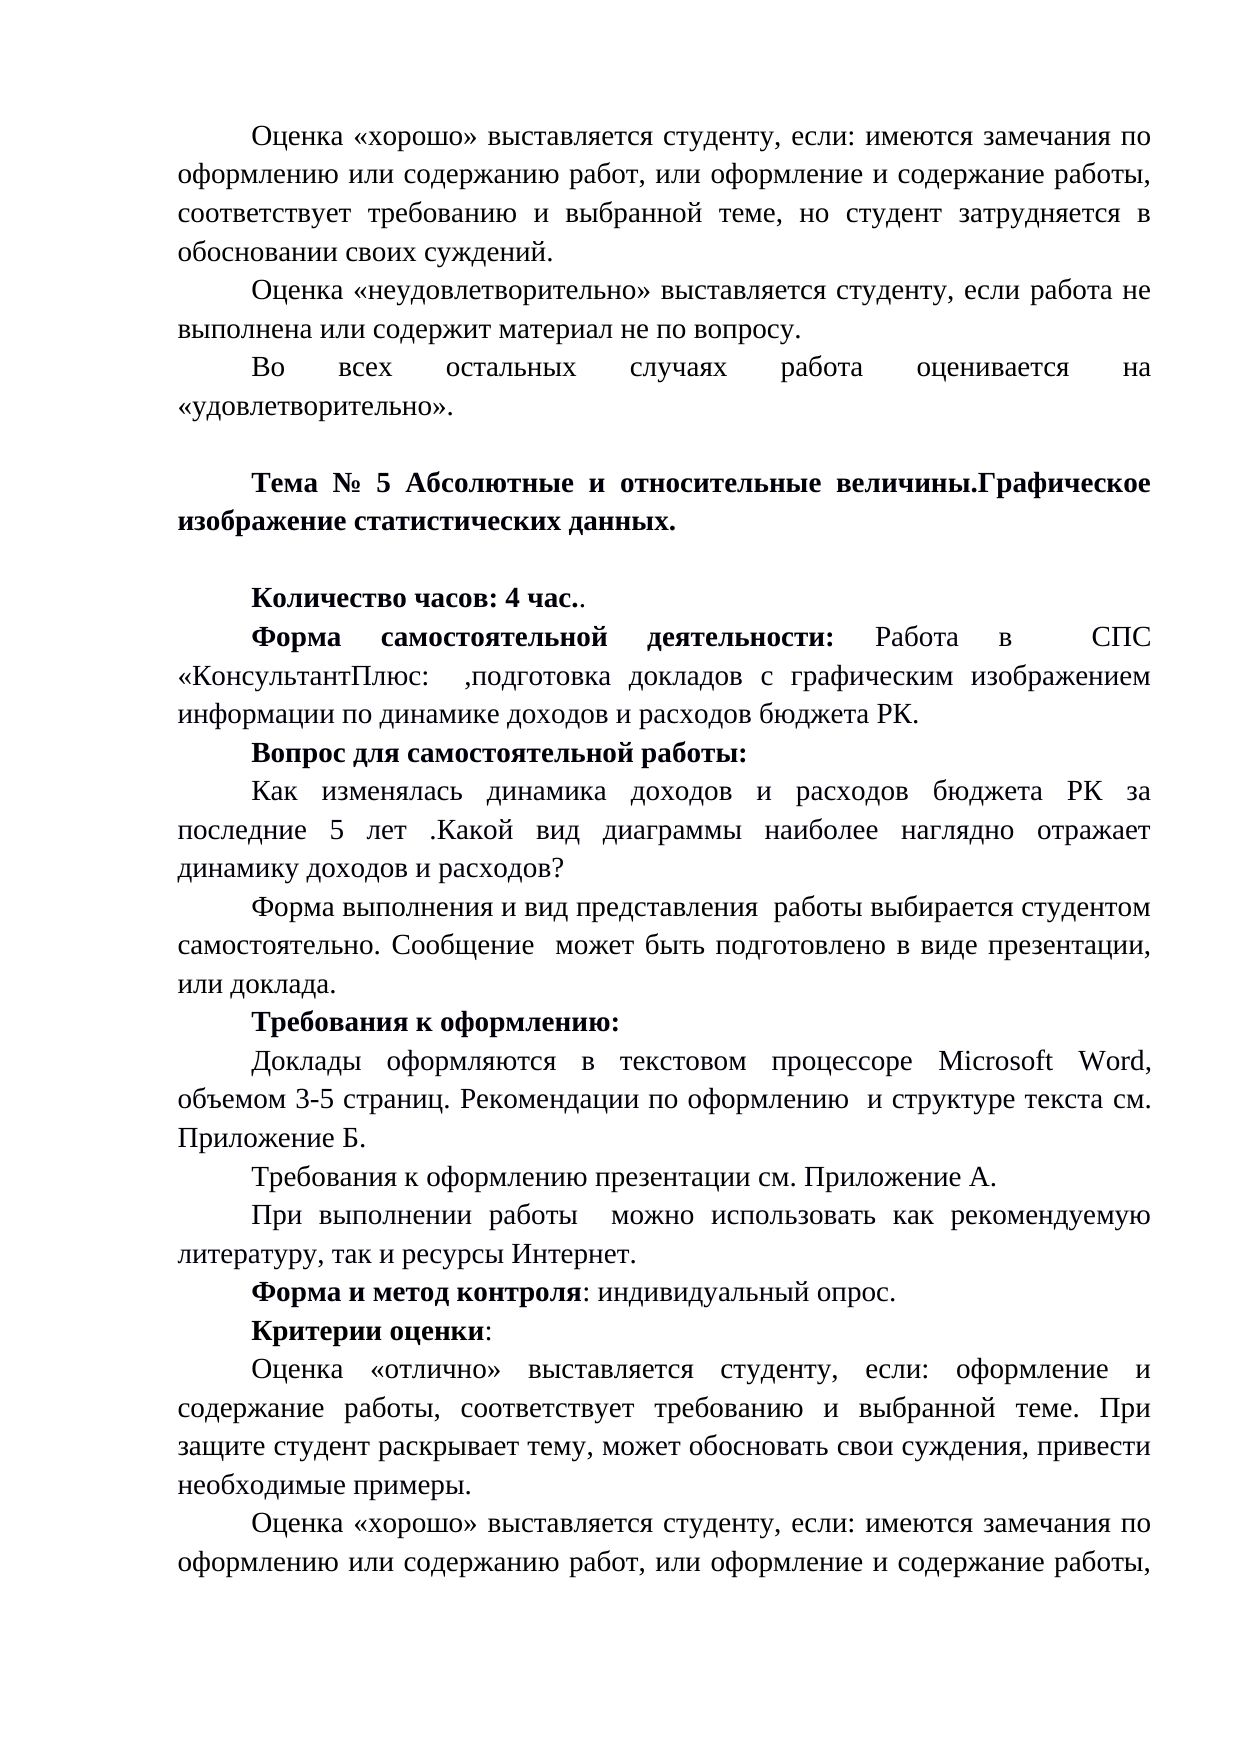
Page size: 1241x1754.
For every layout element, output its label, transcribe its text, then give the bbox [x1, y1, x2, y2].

text Форма самостоятельной деятельности: Работа в СПС «КонсультантПлюс: ,подготовка докладов с графическим изображением информации по динамике доходов и расходов бюджета РК. [177, 619, 1152, 730]
text Оценка «отлично» выставляется студенту, если: оформление и содержание работы, соответствует требованию и выбранной теме. При защите студент раскрывает тему, может обосновать свои суждения, привести необходимые примеры. [177, 1351, 1152, 1501]
text Во всех остальных случаях работа оценивается на «удовлетворительно». [177, 349, 1152, 421]
text Оценка «неудовлетворительно» выставляется студенту, если работа не выполнена или содержит материал не по вопросу. [177, 272, 1152, 344]
text Тема № 5 Абсолютные и относительные величины.Графическое изображение статистических данных. [177, 465, 1152, 537]
text Количество часов: 4 час.. [177, 581, 1152, 614]
text Форма и метод контроля: индивидуальный опрос. [177, 1274, 1152, 1308]
text При выполнении работы можно использовать как рекомендуемую литературу, так и ресурсы Интернет. [177, 1197, 1152, 1269]
text Доклады оформляются в текстовом процессоре Microsoft Word, объемом 3-5 страниц. Рекомендации по оформлению и структуре текста см. Приложение Б. [177, 1043, 1152, 1154]
text Вопрос для самостоятельной работы: [177, 735, 1152, 768]
text Требования к оформлению: [177, 1004, 1152, 1038]
text Требования к оформлению презентации см. Приложение А. [177, 1159, 1152, 1192]
text Форма выполнения и вид представления работы выбирается студентом самостоятельно. Сообщение может быть подготовлено в виде презентации, или доклада. [177, 889, 1152, 999]
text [177, 1506, 1152, 1578]
text Как изменялась динамика доходов и расходов бюджета РК за последние 5 лет .Какой вид диаграммы наиболее наглядно отражает динамику доходов и расходов? [177, 773, 1152, 884]
text Критерии оценки: [177, 1313, 1152, 1346]
